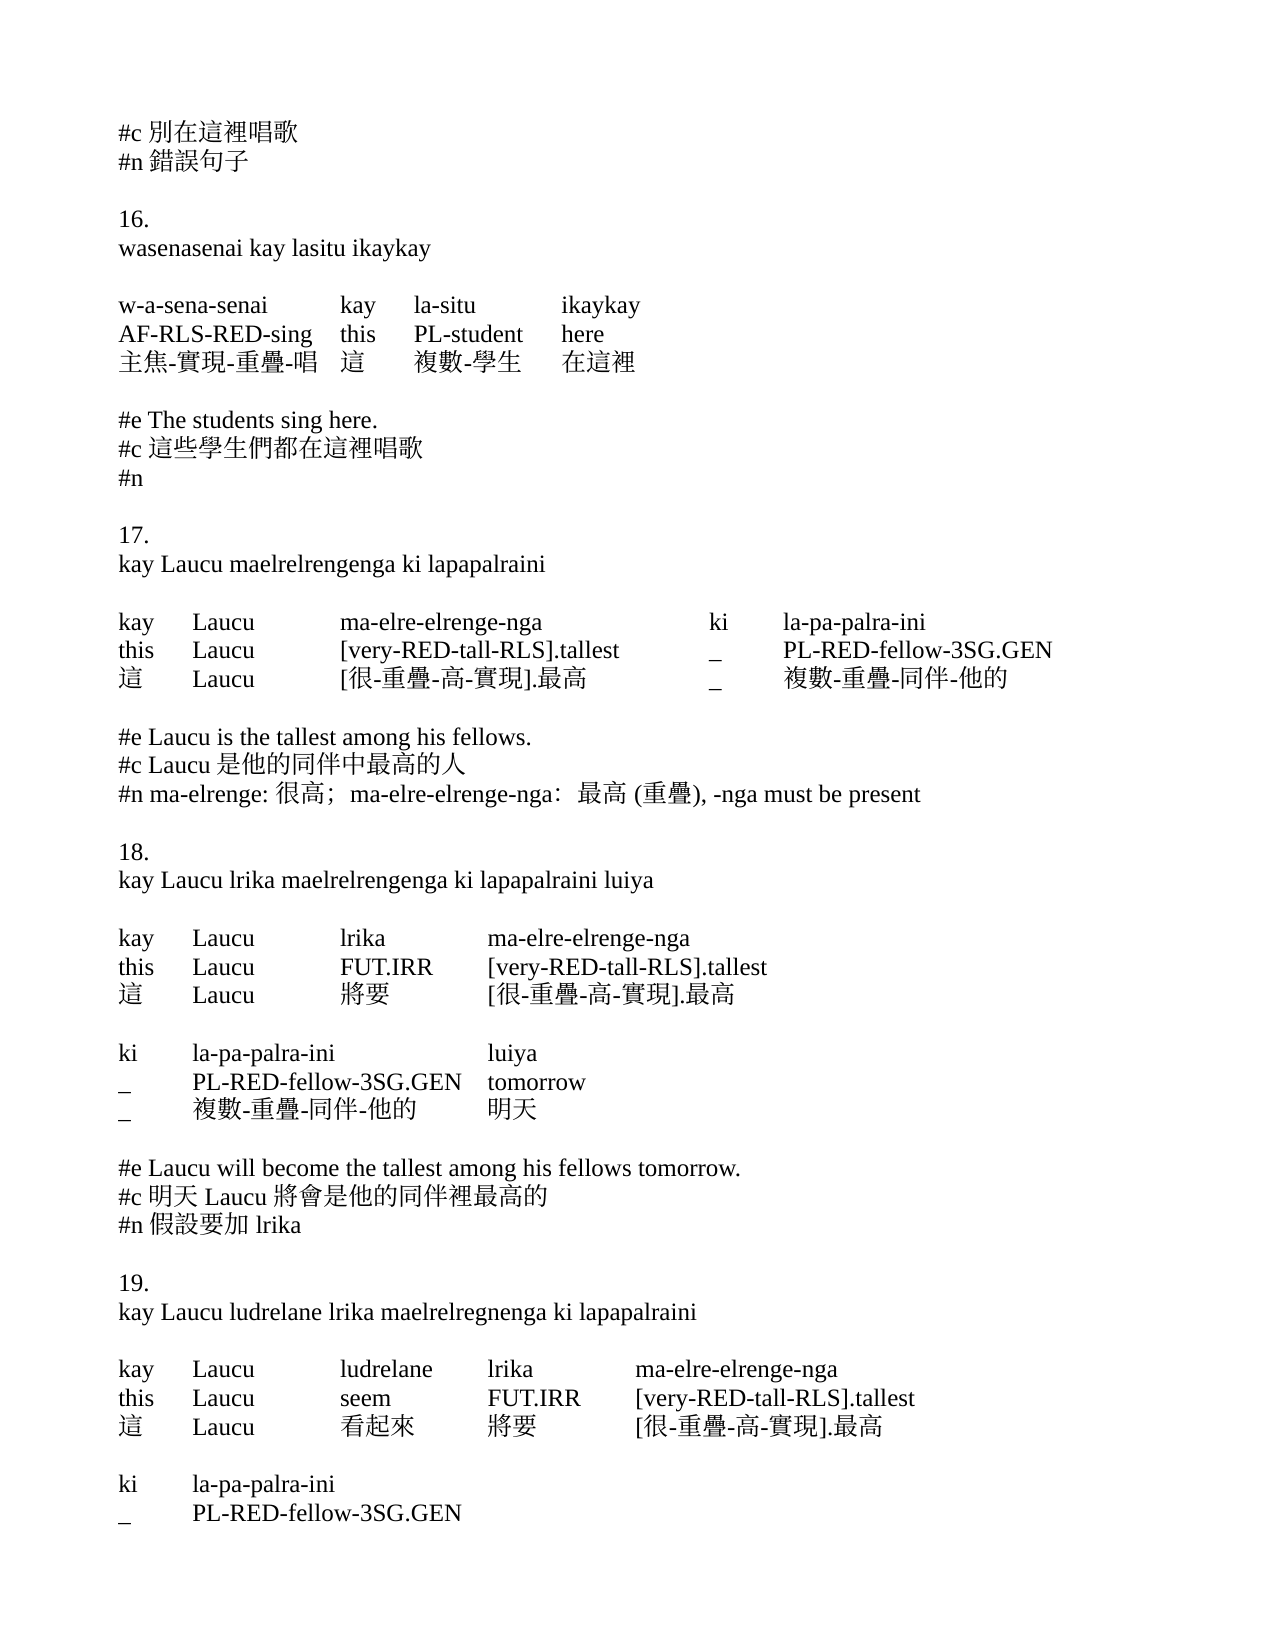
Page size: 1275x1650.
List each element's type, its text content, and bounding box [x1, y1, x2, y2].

text 17. kay Laucu maelrelrengenga ki lapapalraini kay Laucu ma-elre-elrenge-nga ki la-pa-palra-ini this Laucu [very-RED-tall-RLS].tallest _ PL-RED-fellow-3SG.GEN 這 Laucu [很-重疊-高-實現].最高 _ 複數-重疊-同伴-他的 #e Laucu is the tallest among his fellows. #c Laucu 是他的同伴中最高的人 #n ma-elrenge: 很高；ma-elre-elrenge-nga：最高 (重疊), -nga must be present [118, 521, 1157, 808]
text 16. wasenasenai kay lasitu ikaykay w-a-sena-senai kay la-situ ikaykay AF-RLS-RED-sing this PL-student here 主焦-實現-重疊-唱 這 複數-學生 在這裡 #e The students sing here. #c 這些學生們都在這裡唱歌 #n [118, 204, 1157, 492]
text 18. kay Laucu lrika maelrelrengenga ki lapapalraini luiya kay Laucu lrika ma-elre-elrenge-nga this Laucu FUT.IRR [very-RED-tall-RLS].tallest 這 Laucu 將要 [很-重疊-高-實現].最高 ki la-pa-palra-ini luiya _ PL-RED-fellow-3SG.GEN tomorrow _ 複數-重疊-同伴-他的 明天 #e Laucu will become the tallest among his fellows tomorrow. #c 明天 Laucu 將會是他的同伴裡最高的 #n 假設要加 lrika [118, 837, 1157, 1239]
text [118, 118, 1157, 176]
